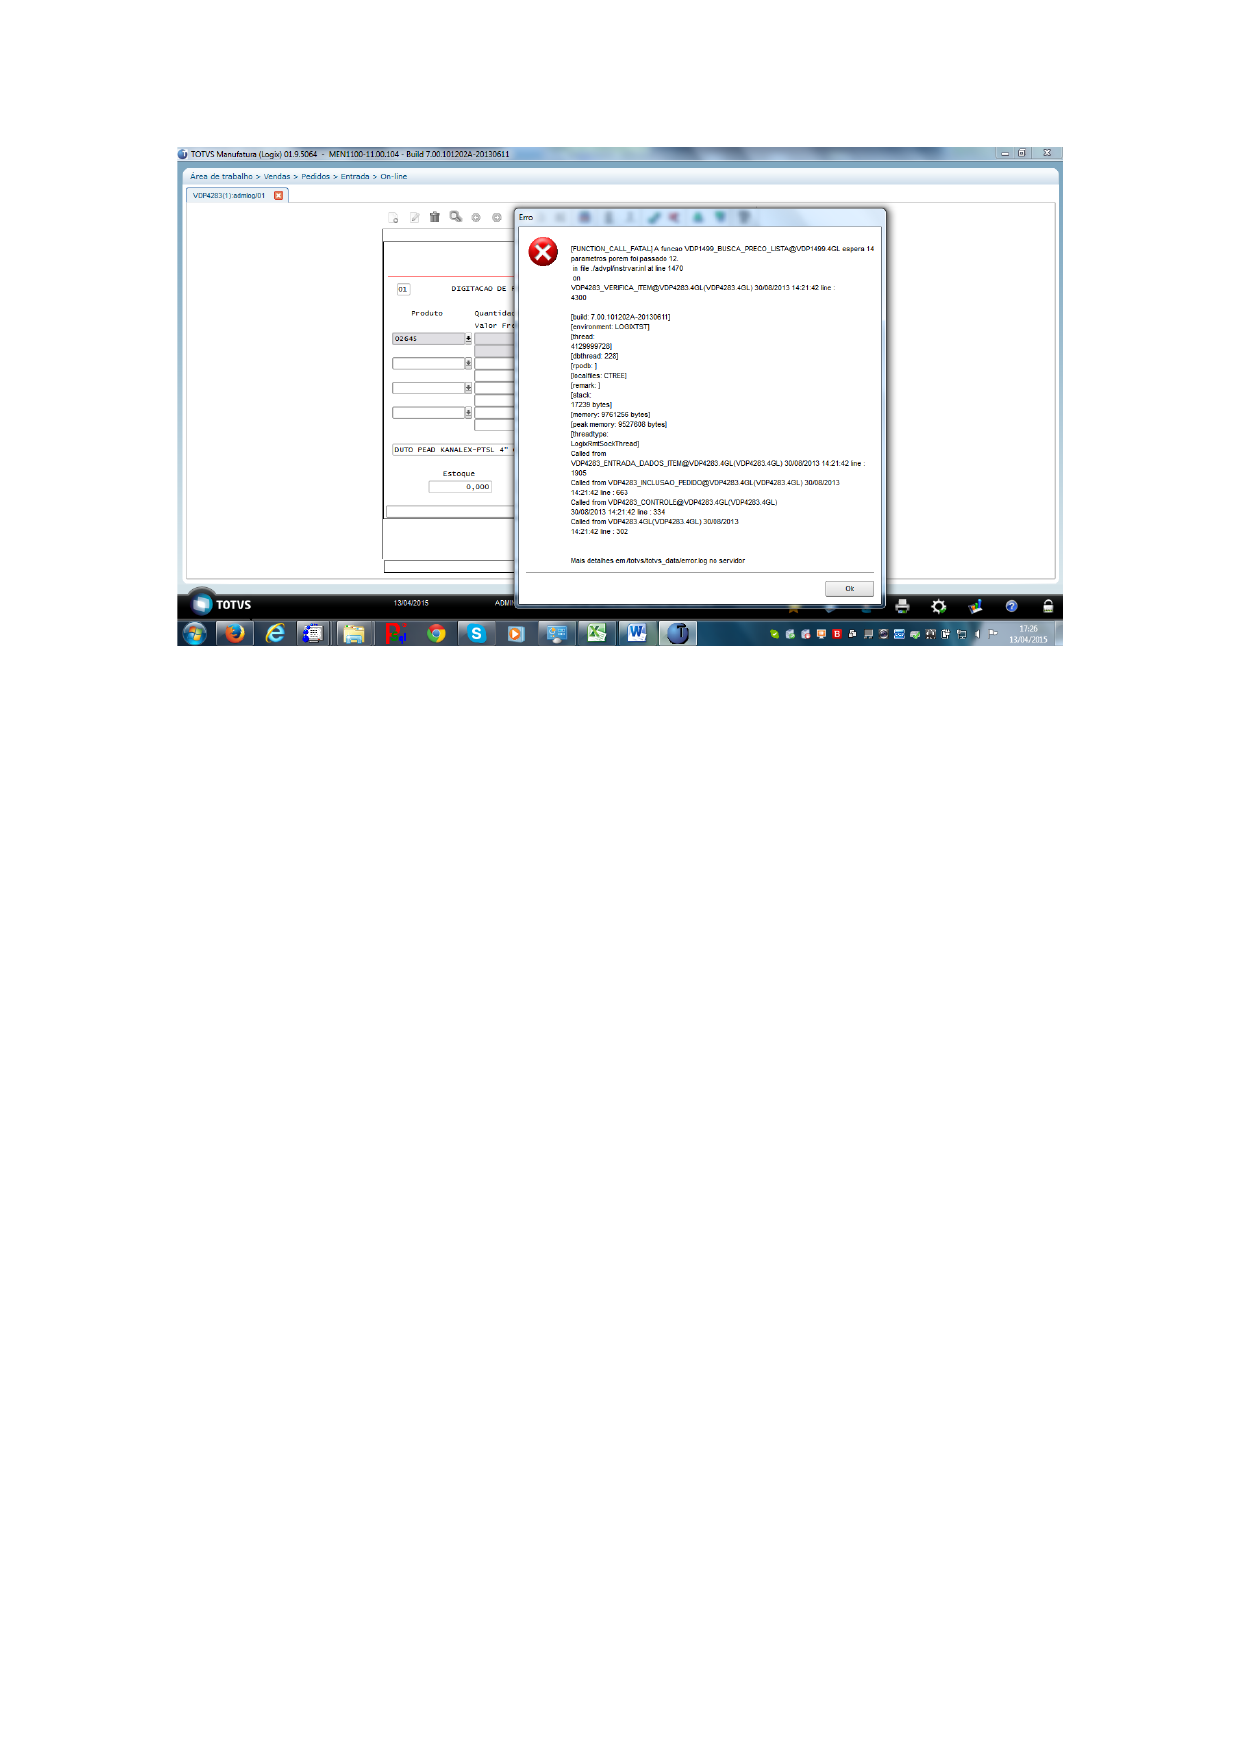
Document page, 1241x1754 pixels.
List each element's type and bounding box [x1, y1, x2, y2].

picture [177, 147, 1063, 646]
